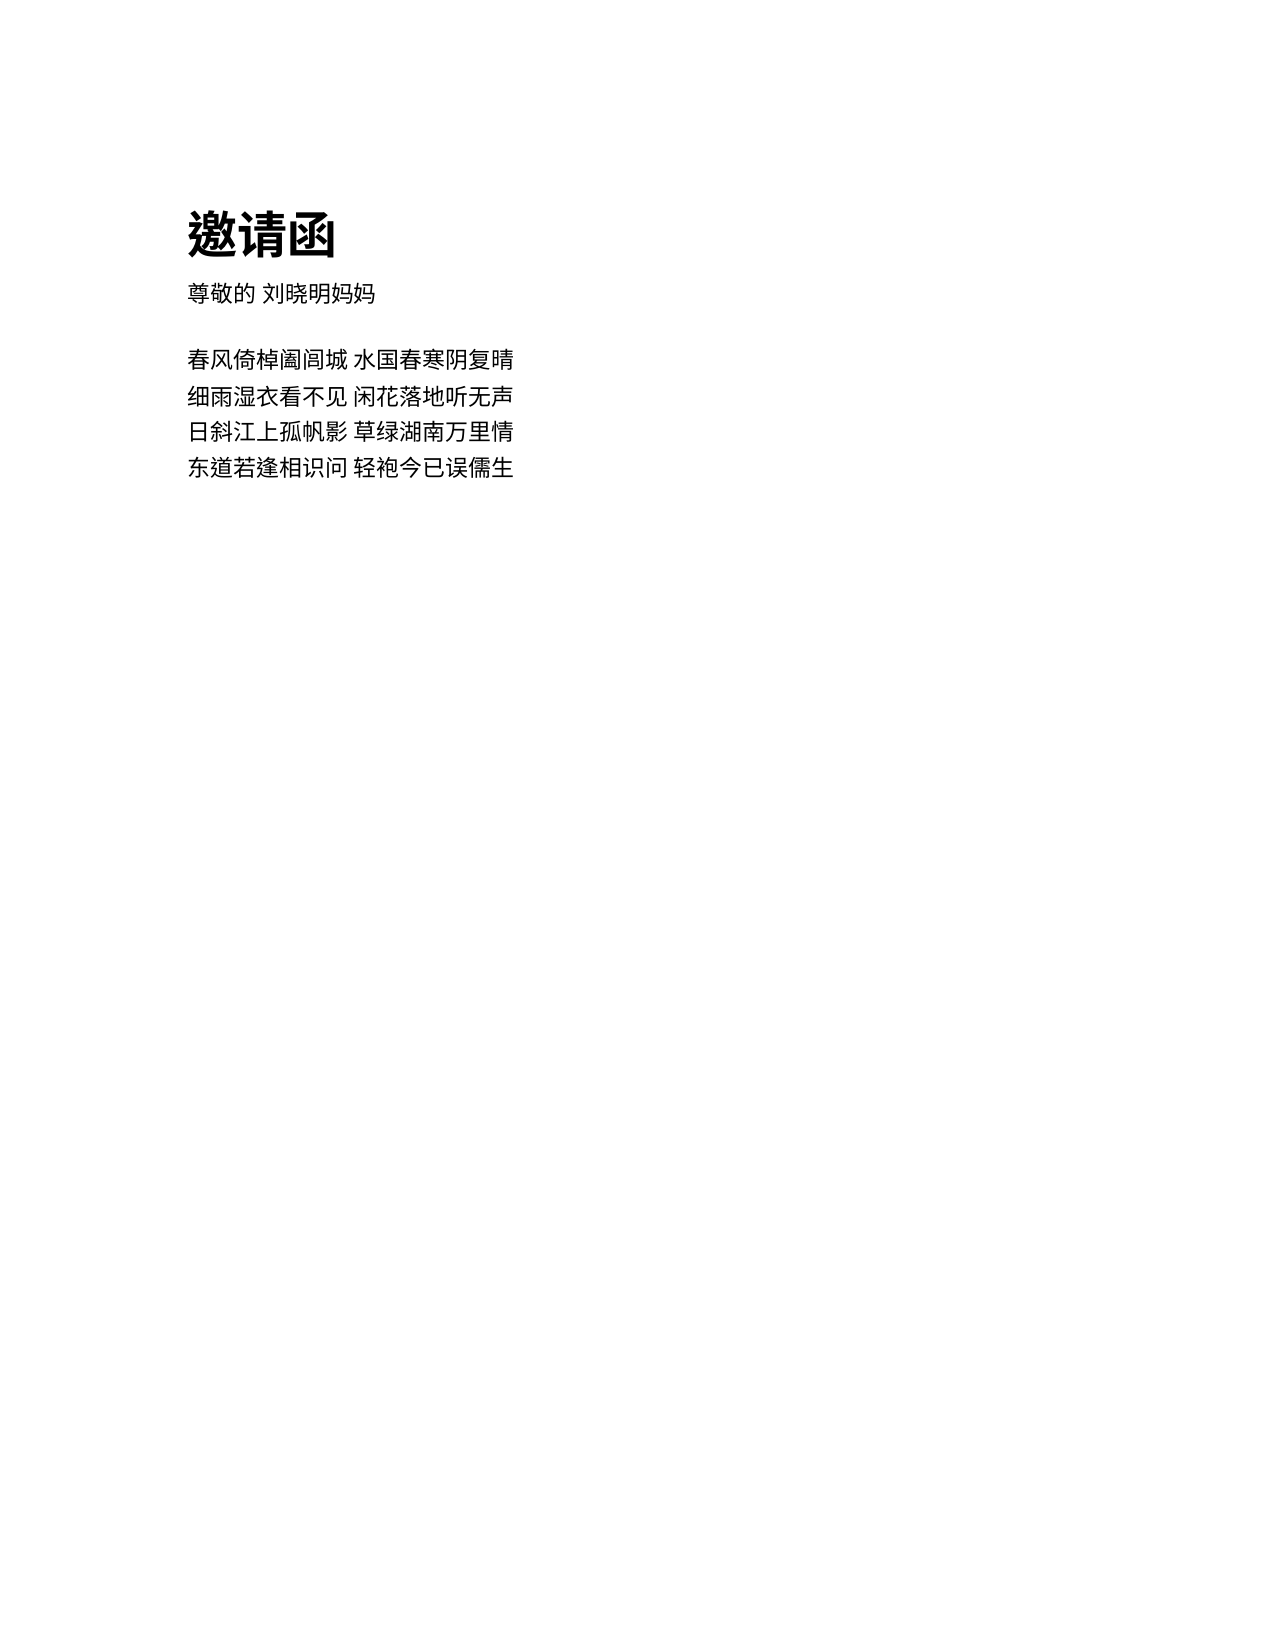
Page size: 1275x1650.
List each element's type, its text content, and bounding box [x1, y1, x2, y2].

subtitle 邀请函 [187, 200, 1087, 268]
text 尊敬的 刘晓明妈妈 春风倚棹阖闾城 水国春寒阴复晴 细雨湿衣看不见 闲花落地听无声 日斜江上孤帆影 草绿湖南万里情 东道若逢相识问 轻袍今已误儒生 [187, 278, 1087, 483]
